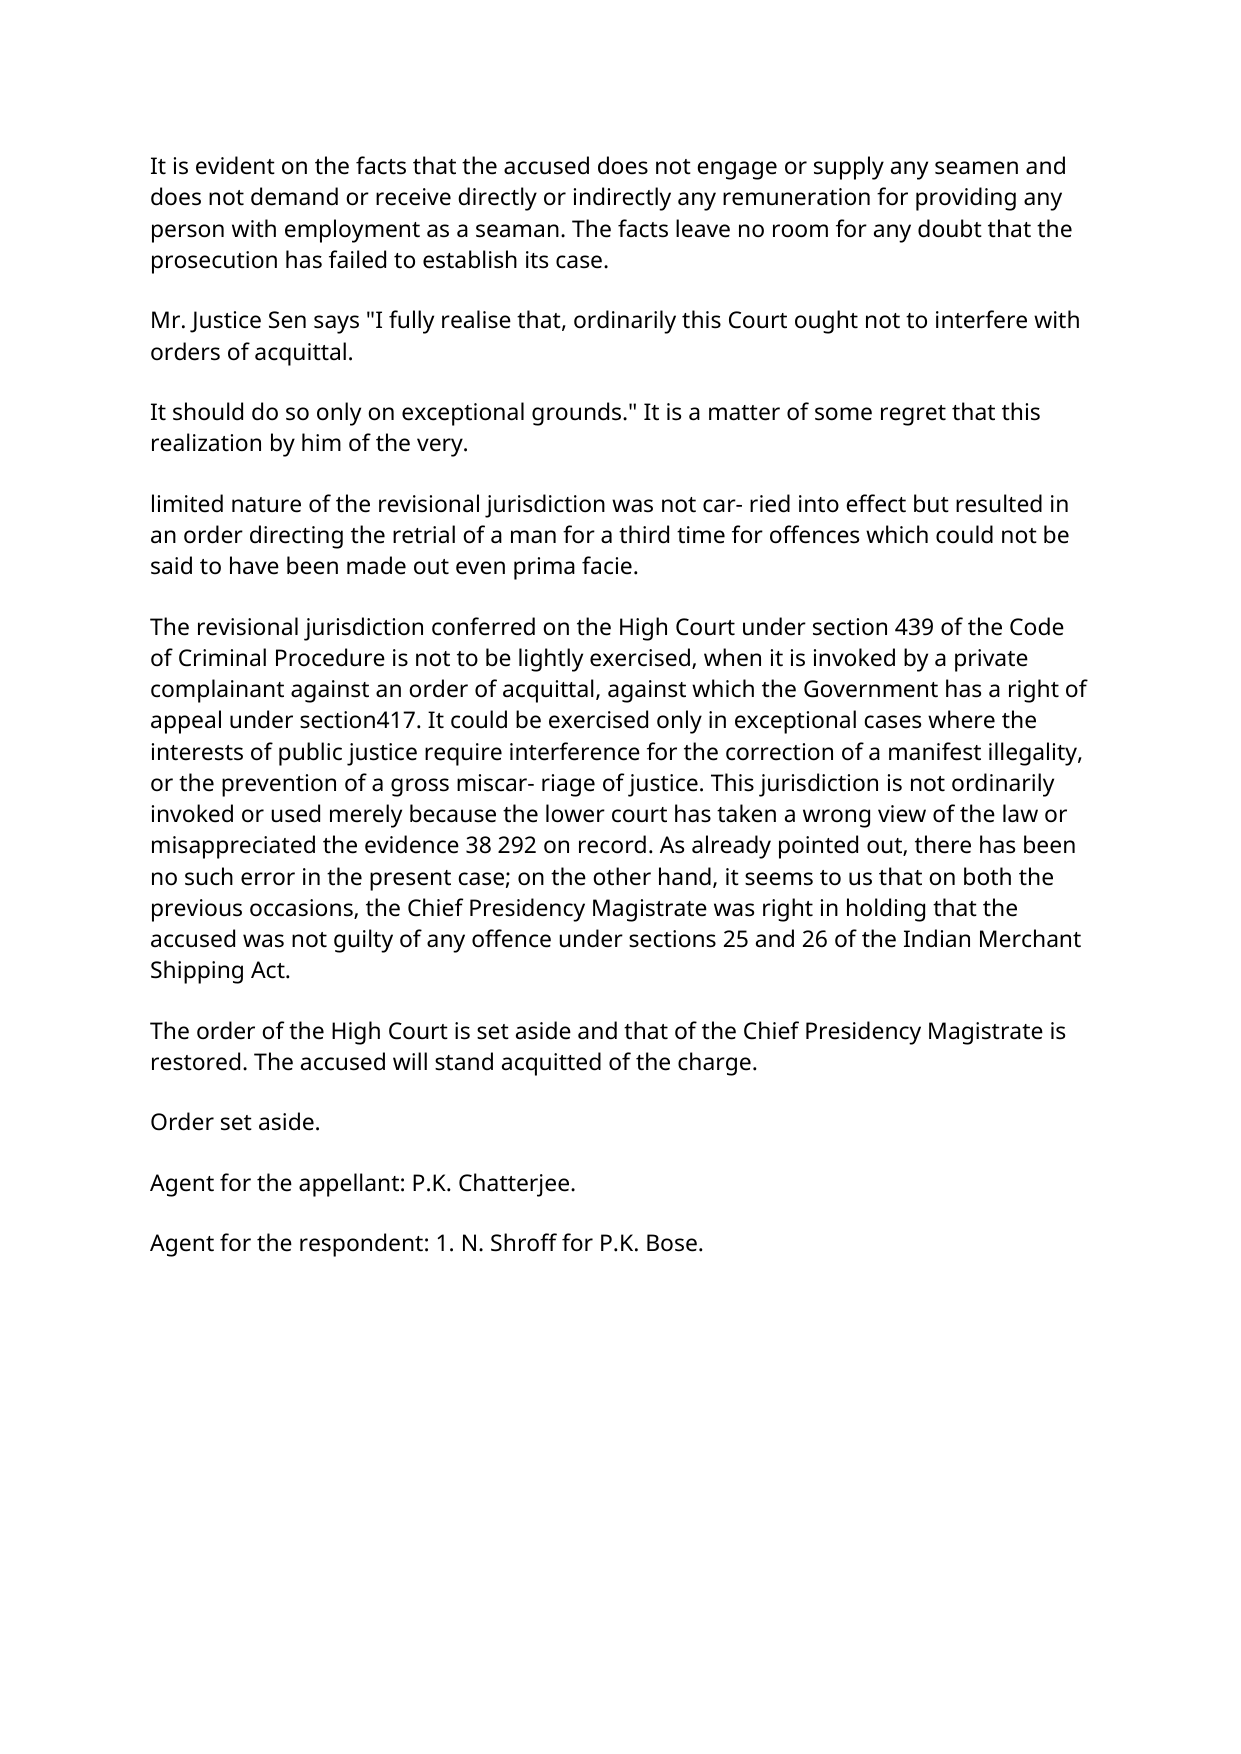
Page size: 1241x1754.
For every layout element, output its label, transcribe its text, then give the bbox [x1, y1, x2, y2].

text Agent for the respondent: 1. N. Shroff for P.K. Bose. [150, 1227, 1090, 1258]
text The order of the High Court is set aside and that of the Chief Presidency Magistrate is restored. The accused will stand acquitted of the charge. [150, 1014, 1090, 1077]
text Order set aside. [150, 1106, 1090, 1137]
text Agent for the appellant: P.K. Chatterjee. [150, 1167, 1090, 1198]
text It should do so only on exceptional grounds." It is a matter of some regret that this realization by him of the very. [150, 396, 1090, 458]
text It is evident on the facts that the accused does not engage or supply any seamen and does not demand or receive directly or indirectly any remuneration for providing any person with employment as a seaman. The facts leave no room for any doubt that the prosecution has failed to establish its case. [150, 150, 1090, 275]
text Mr. Justice Sen says "I fully realise that, ordinarily this Court ought not to interfere with orders of acquittal. [150, 304, 1090, 367]
text limited nature of the revisional jurisdiction was not car- ried into effect but resulted in an order directing the retrial of a man for a third time for offences which could not be said to have been made out even prima facie. [150, 487, 1090, 581]
text The revisional jurisdiction conferred on the High Court under section 439 of the Code of Criminal Procedure is not to be lightly exercised, when it is invoked by a private complainant against an order of acquittal, against which the Government has a right of appeal under section417. It could be exercised only in exceptional cases where the interests of public justice require interference for the correction of a manifest illegality, or the prevention of a gross miscar- riage of justice. This jurisdiction is not ordinarily invoked or used merely because the lower court has taken a wrong view of the law or misappreciated the evidence 38 292 on record. As already pointed out, there has been no such error in the present case; on the other hand, it seems to us that on both the previous occasions, the Chief Presidency Magistrate was right in holding that the accused was not guilty of any offence under sections 25 and 26 of the Indian Merchant Shipping Act. [150, 610, 1090, 985]
